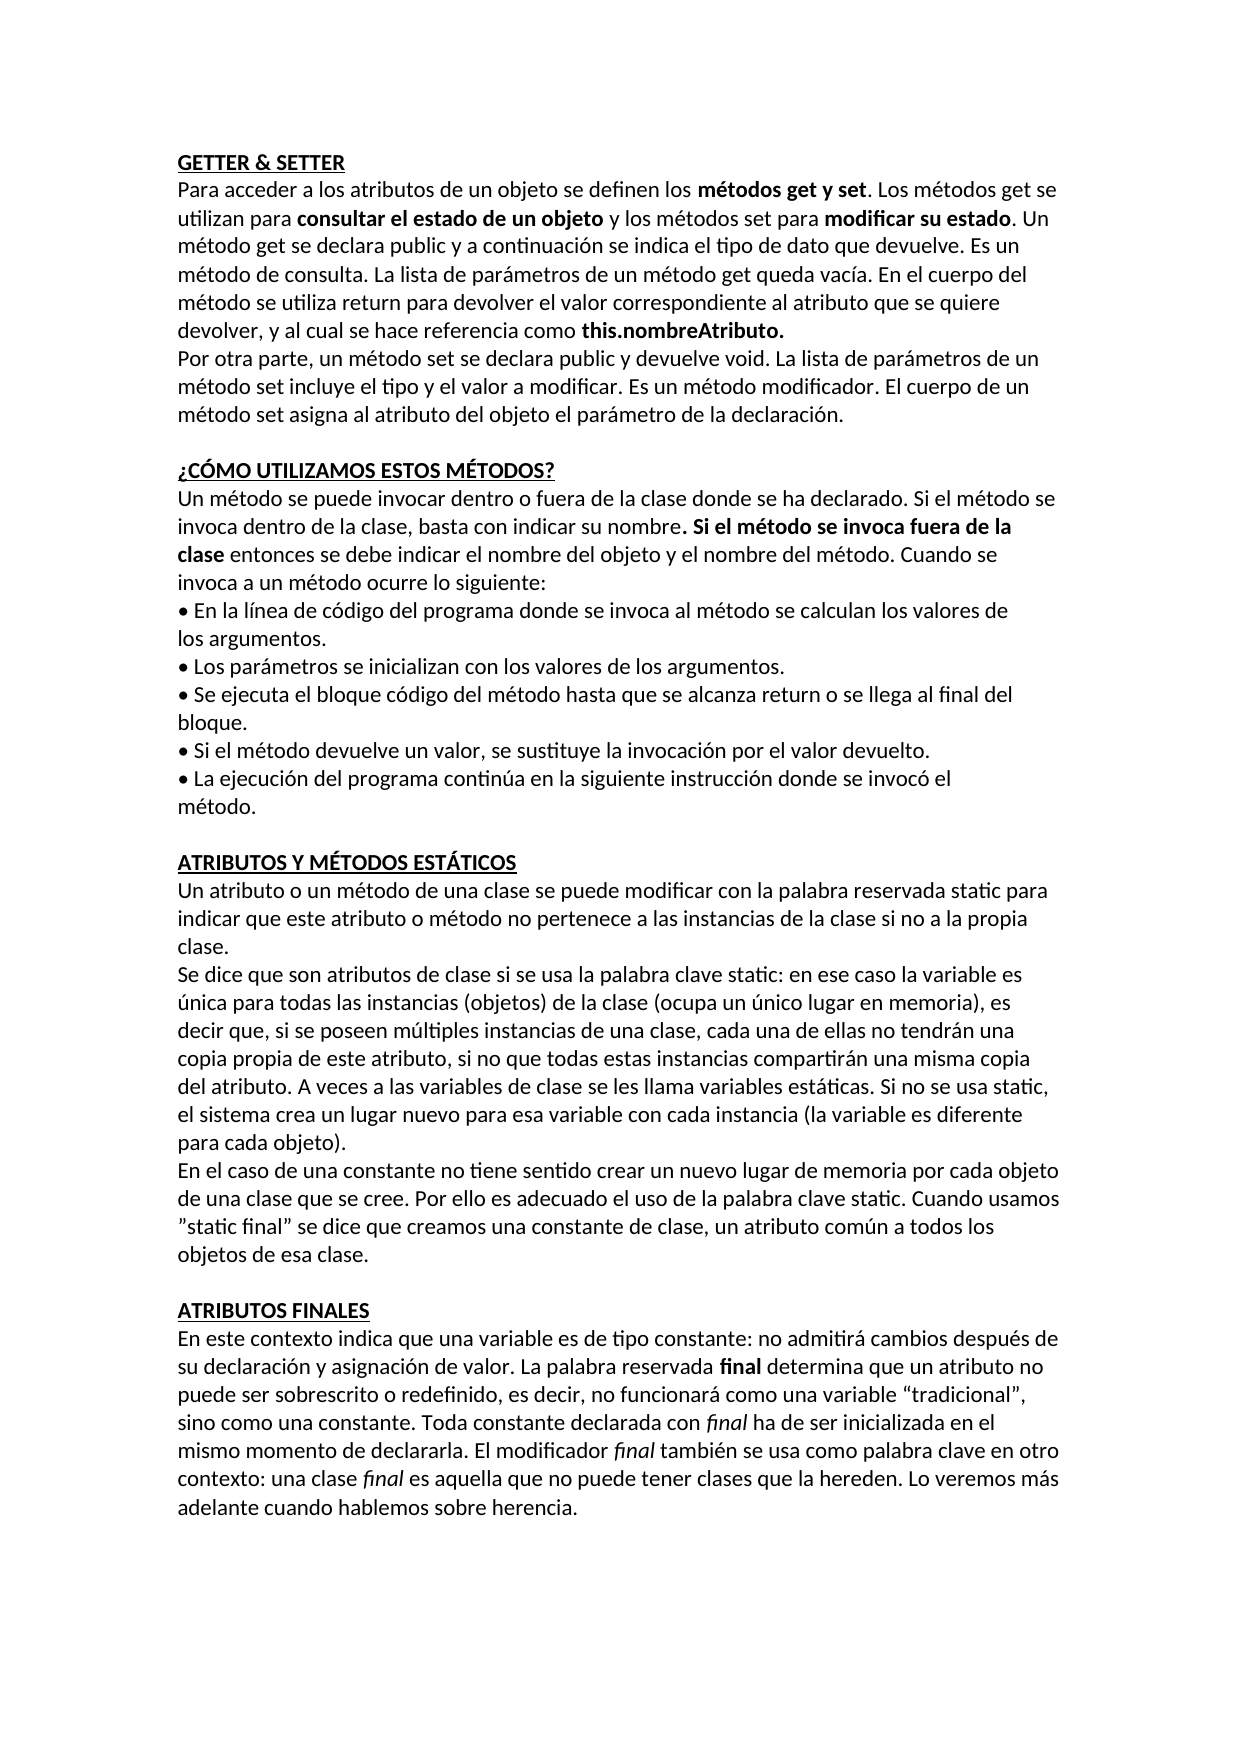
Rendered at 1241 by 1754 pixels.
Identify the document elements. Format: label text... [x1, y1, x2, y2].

text invoca dentro de la clase, basta con indicar su nombre. Si el método se invoca fuera de la clase entonces se debe indicar el nombre del objeto y el nombre del método. Cuando se invoca a un método ocurre lo siguiente: [177, 512, 1063, 596]
text En el caso de una constante no tiene sentido crear un nuevo lugar de memoria por cada objeto de una clase que se cree. Por ello es adecuado el uso de la palabra clave static. Cuando usamos [177, 1156, 1063, 1212]
text Se dice que son atributos de clase si se usa la palabra clave static: en ese caso la variable es [177, 960, 1063, 988]
text Un atributo o un método de una clase se puede modificar con la palabra reservada static para [177, 876, 1063, 904]
text Un método se puede invocar dentro o fuera de la clase donde se ha declarado. Si el método se [177, 484, 1063, 512]
text ATRIBUTOS FINALES [177, 1296, 1063, 1324]
text • Los parámetros se inicializan con los valores de los argumentos. [177, 652, 1063, 680]
text método de consulta. La lista de parámetros de un método get queda vacía. En el cuerpo del [177, 260, 1063, 288]
text indicar que este atributo o método no pertenece a las instancias de la clase si no a la propia clase. [177, 904, 1063, 960]
text • Se ejecuta el bloque código del método hasta que se alcanza return o se llega al final del [177, 680, 1063, 708]
text única para todas las instancias (objetos) de la clase (ocupa un único lugar en memoria), es decir que, si se poseen múltiples instancias de una clase, cada una de ellas no tendrán una copia propia de este atributo, si no que todas estas instancias compartirán una misma copia del atributo. A veces a las variables de clase se les llama variables estáticas. Si no se usa static, el sistema crea un lugar nuevo para esa variable con cada instancia (la variable es diferente para cada objeto). [177, 988, 1063, 1156]
text GETTER & SETTER [177, 148, 1063, 176]
text Para acceder a los atributos de un objeto se definen los métodos get y set. Los métodos get se [177, 176, 1063, 204]
text método get se declara public y a continuación se indica el tipo de dato que devuelve. Es un [177, 232, 1063, 260]
text • La ejecución del programa continúa en la siguiente instrucción donde se invocó el [177, 764, 1063, 792]
text Por otra parte, un método set se declara public y devuelve void. La lista de parámetros de un [177, 344, 1063, 372]
text ¿CÓMO UTILIZAMOS ESTOS MÉTODOS? [177, 456, 1063, 484]
text En este contexto indica que una variable es de tipo constante: no admitirá cambios después de su declaración y asignación de valor. La palabra reservada final determina que un atributo no puede ser sobrescrito o redefinido, es decir, no funcionará como una variable “tradicional”, sino como una constante. Toda constante declarada con final ha de ser inicializada en el mismo momento de declararla. El modificador final también se usa como palabra clave en otro contexto: una clase final es aquella que no puede tener clases que la hereden. Lo veremos más adelante cuando hablemos sobre herencia. [177, 1324, 1063, 1521]
text método set asigna al atributo del objeto el parámetro de la declaración. [177, 400, 1063, 428]
text los argumentos. [177, 624, 1063, 652]
text método set incluye el tipo y el valor a modificar. Es un método modificador. El cuerpo de un [177, 372, 1063, 400]
text ATRIBUTOS Y MÉTODOS ESTÁTICOS [177, 848, 1063, 876]
text ”static final” se dice que creamos una constante de clase, un atributo común a todos los objetos de esa clase. [177, 1212, 1063, 1268]
text • En la línea de código del programa donde se invoca al método se calculan los valores de [177, 596, 1063, 624]
text método. [177, 792, 1063, 820]
text • Si el método devuelve un valor, se sustituye la invocación por el valor devuelto. [177, 736, 1063, 764]
text utilizan para consultar el estado de un objeto y los métodos set para modificar su estado. Un [177, 204, 1063, 232]
text método se utiliza return para devolver el valor correspondiente al atributo que se quiere devolver, y al cual se hace referencia como this.nombreAtributo. [177, 288, 1063, 344]
text bloque. [177, 708, 1063, 736]
